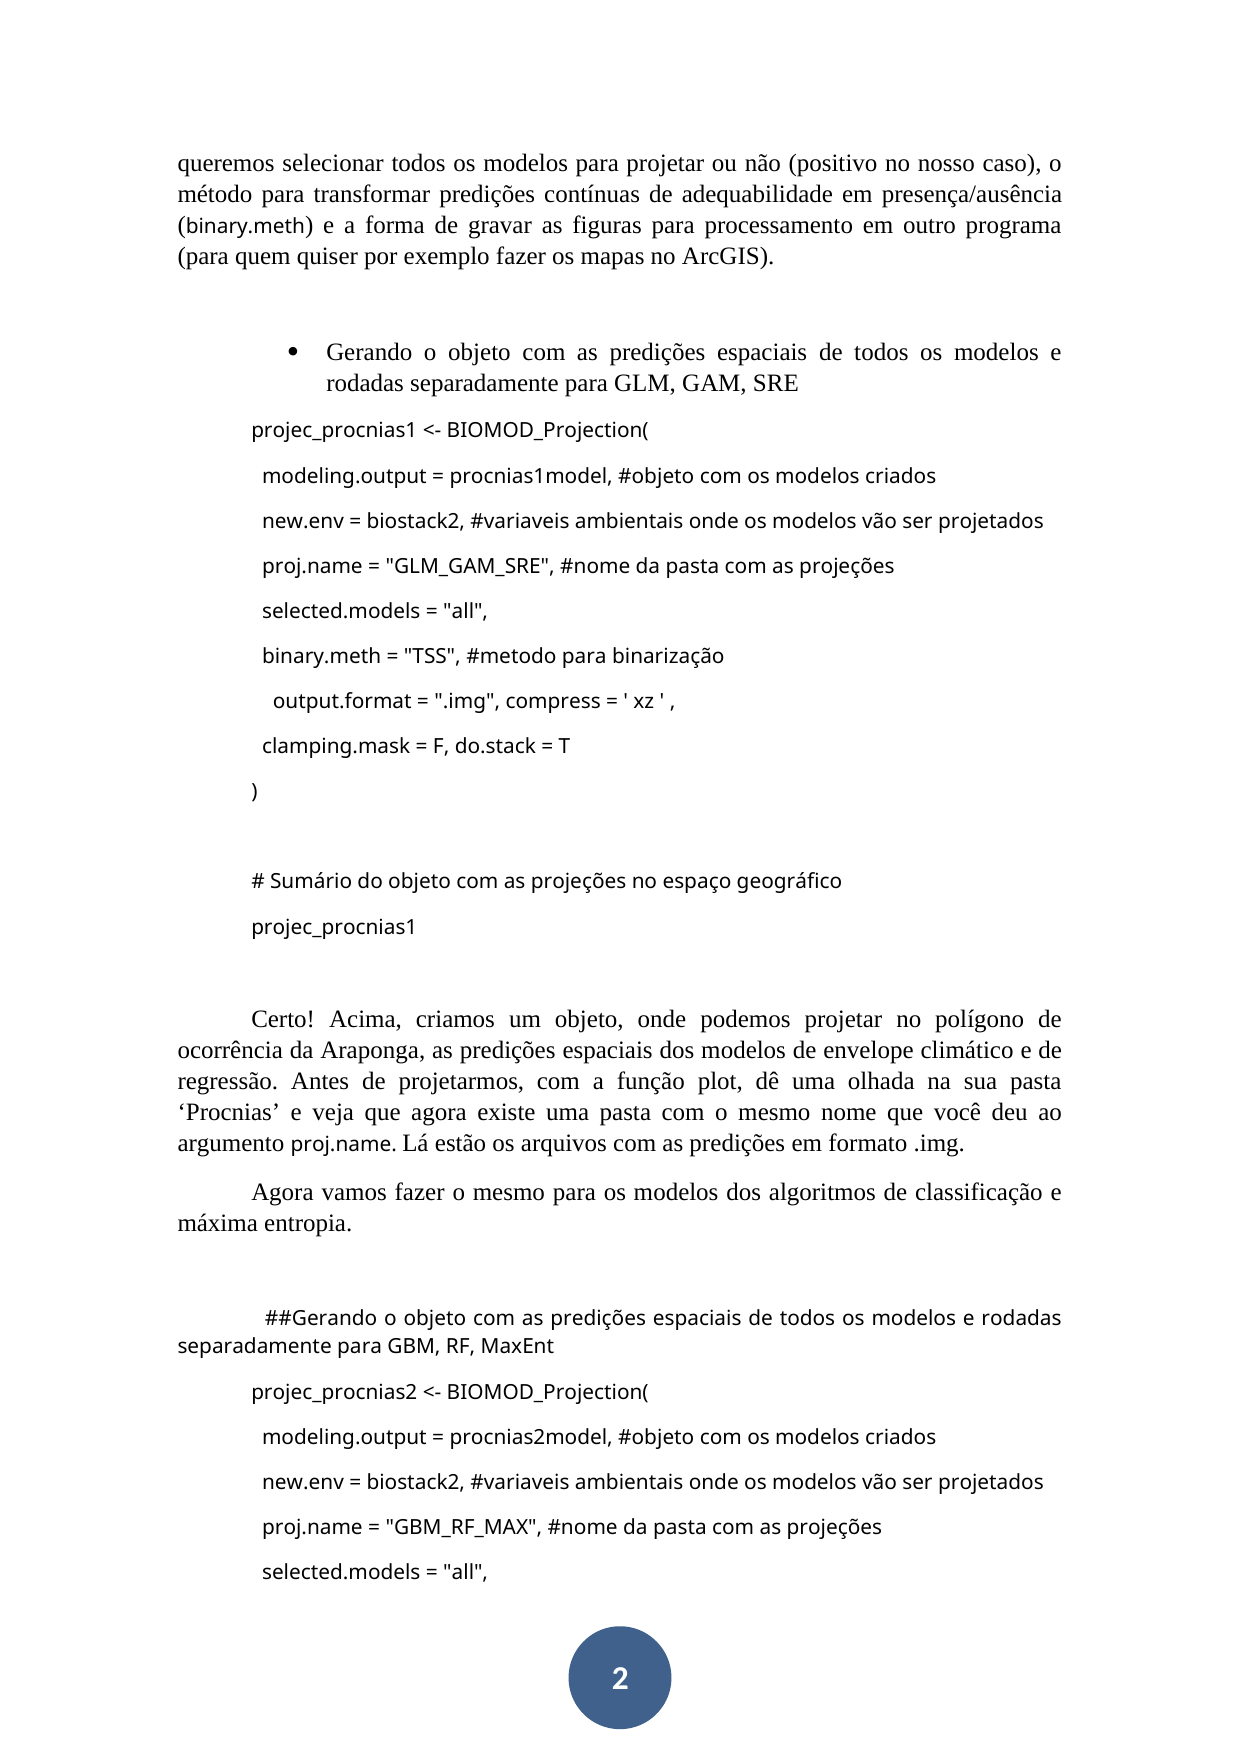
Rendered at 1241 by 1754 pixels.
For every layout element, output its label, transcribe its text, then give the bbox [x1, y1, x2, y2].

text Agora vamos fazer o mesmo para os modelos dos algoritmos de classificação e máxima entropia. [177, 1177, 1063, 1237]
text ##Gerando o objeto com as predições espaciais de todos os modelos e rodadas separadamente para GBM, RF, MaxEnt [177, 1303, 1063, 1360]
text binary.meth = "TSS", #metodo para binarização [177, 641, 1063, 669]
text ) [177, 776, 1063, 805]
text projec_procnias1 [177, 912, 1063, 940]
text projec_procnias2 <- BIOMOD_Projection( [177, 1377, 1063, 1405]
text Certo! Acima, criamos um objeto, onde podemos projetar no polígono de ocorrência da Araponga, as predições espaciais dos modelos de envelope climático e de regressão. Antes de projetarmos, com a função plot, dê uma olhada na sua pasta ‘Procnias’ e veja que agora existe uma pasta com o mesmo nome que você deu ao argumento proj.name. Lá estão os arquivos com as predições em formato .img. [177, 1004, 1063, 1158]
text proj.name = "GBM_RF_MAX", #nome da pasta com as projeções [177, 1512, 1063, 1541]
text selected.models = "all", [177, 596, 1063, 624]
text new.env = biostack2, #variaveis ambientais onde os modelos vão ser projetados [177, 1467, 1063, 1495]
text output.format = ".img", compress = ' xz ' , [177, 686, 1063, 715]
text proj.name = "GLM_GAM_SRE", #nome da pasta com as projeções [177, 551, 1063, 579]
text selected.models = "all", [177, 1557, 1063, 1586]
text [177, 148, 1063, 270]
text # Sumário do objeto com as projeções no espaço geográfico [177, 867, 1063, 895]
text projec_procnias1 <- BIOMOD_Projection( [177, 416, 1063, 444]
text modeling.output = procnias1model, #objeto com os modelos criados [177, 461, 1063, 489]
list Gerando o objeto com as predições espaciais de todos os modelos e rodadas separadamente para GLM, GAM, SRE [288, 337, 1063, 397]
text new.env = biostack2, #variaveis ambientais onde os modelos vão ser projetados [177, 506, 1063, 534]
text clamping.mask = F, do.stack = T [177, 731, 1063, 760]
text modeling.output = procnias2model, #objeto com os modelos criados [177, 1422, 1063, 1450]
